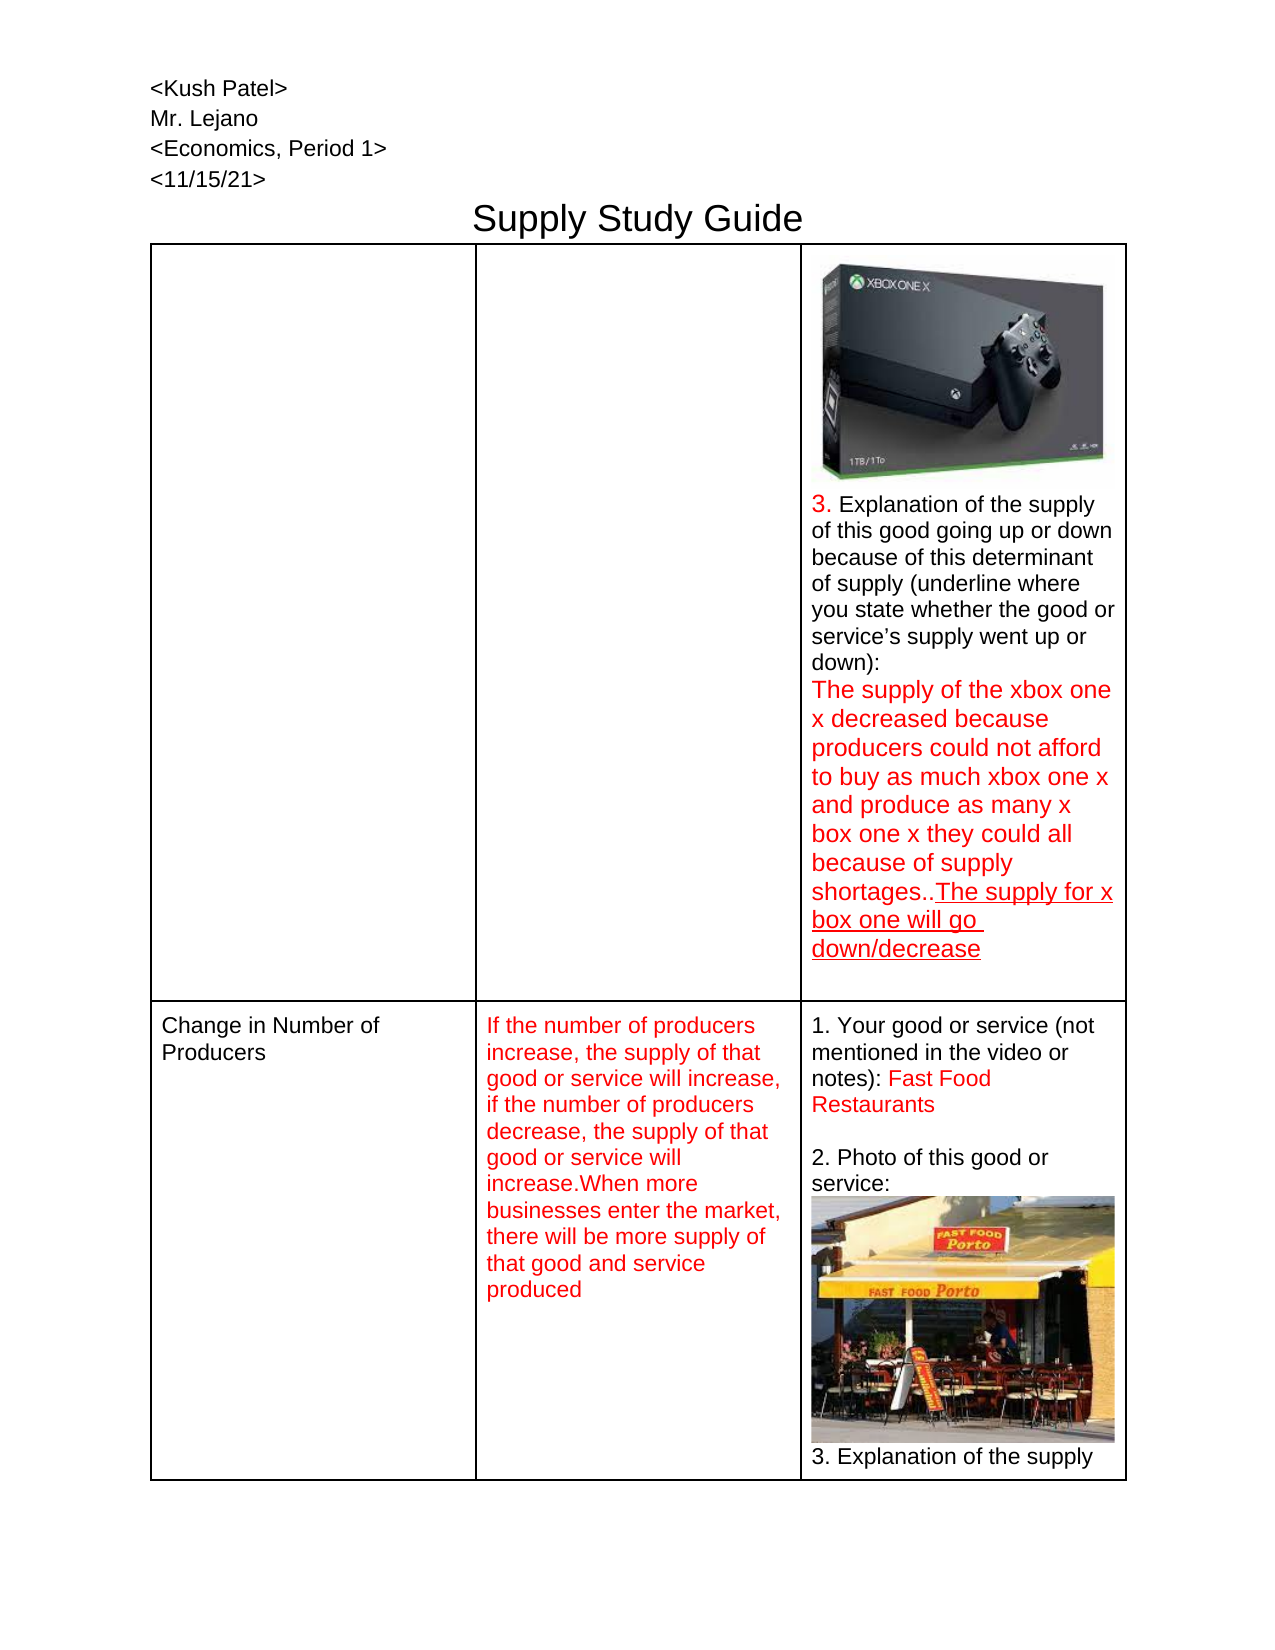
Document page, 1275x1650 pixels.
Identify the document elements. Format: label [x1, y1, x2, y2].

picture [811, 1196, 1115, 1443]
table_cell [477, 245, 800, 1000]
picture [811, 255, 1115, 489]
table_cell [152, 245, 475, 1000]
table_cell [802, 1002, 1125, 1479]
table_cell [802, 245, 1125, 1000]
table_cell [152, 1002, 475, 1479]
table_cell [477, 1002, 800, 1479]
